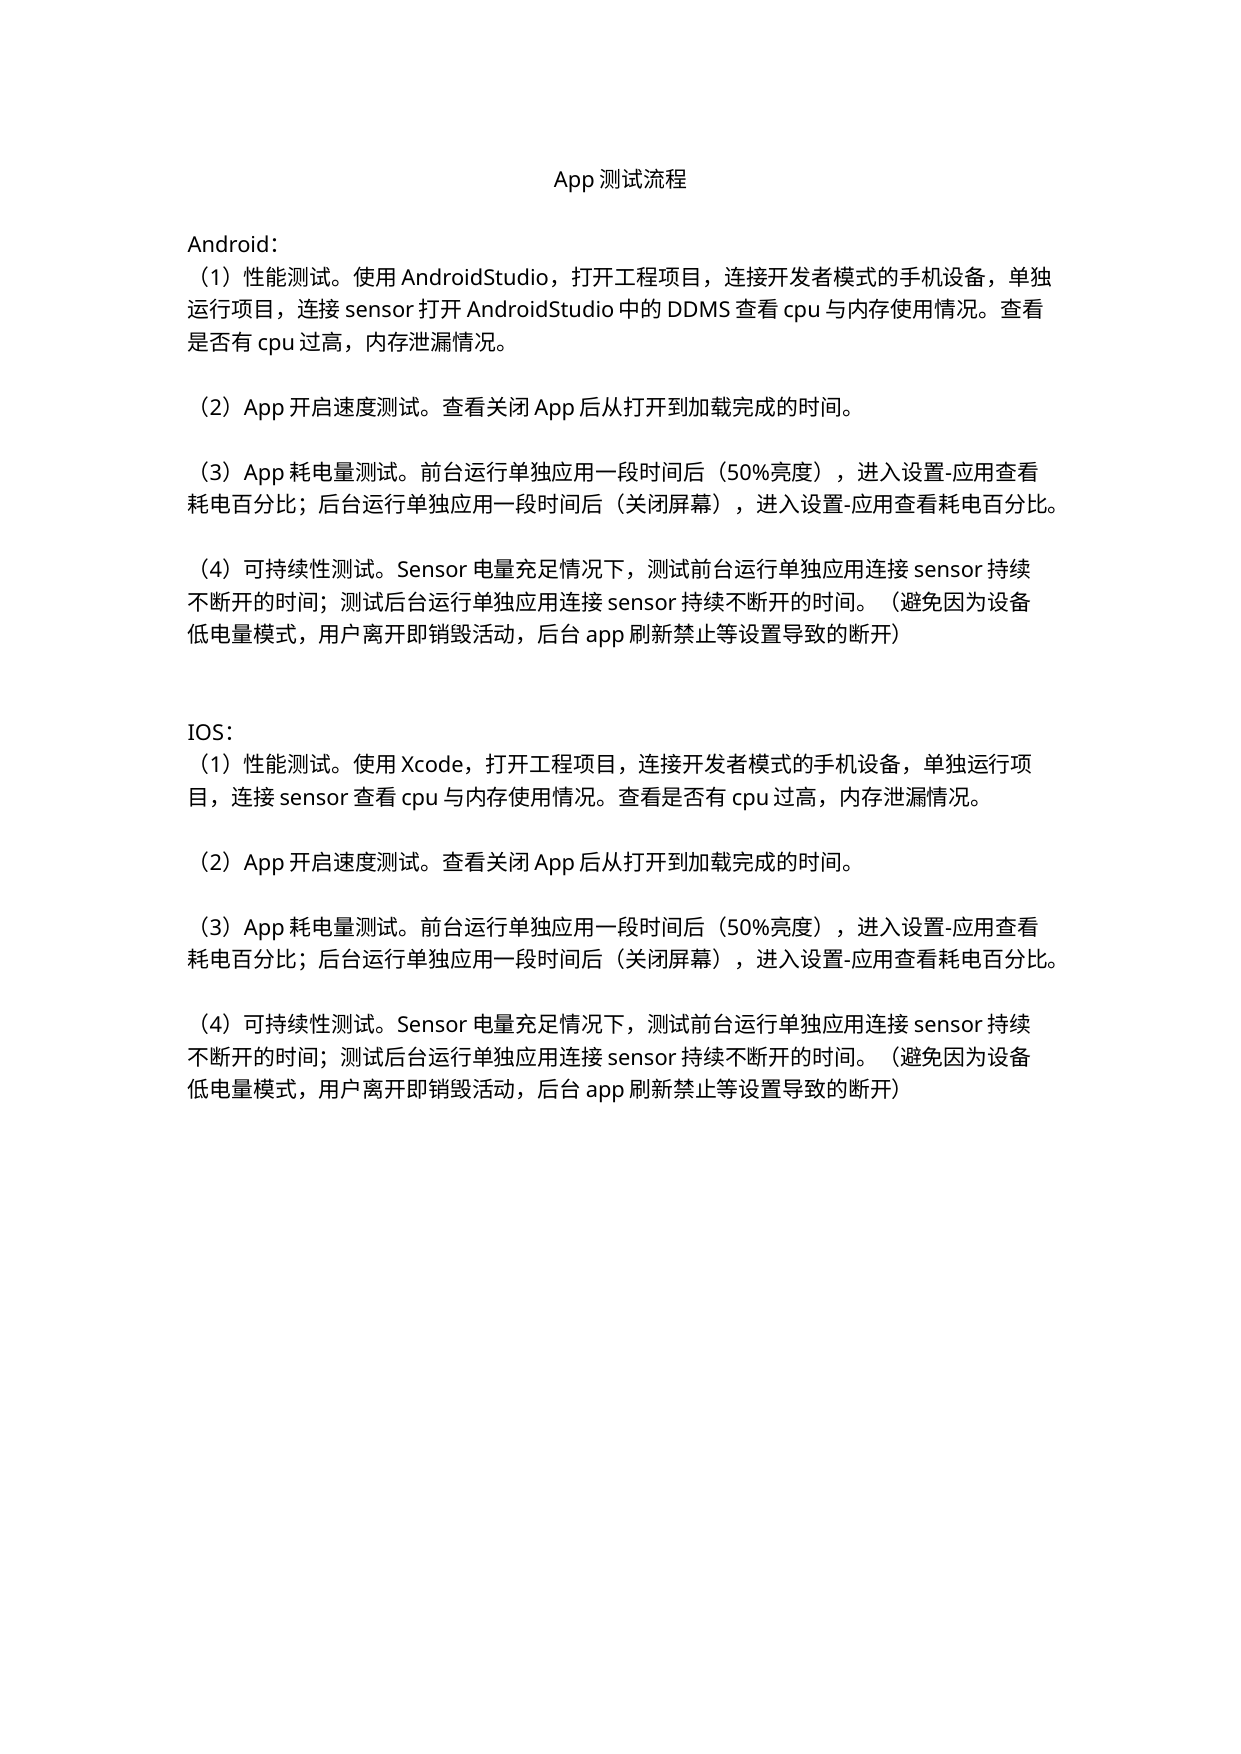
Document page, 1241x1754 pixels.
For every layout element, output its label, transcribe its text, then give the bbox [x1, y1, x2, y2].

text （1）性能测试。使用Xcode，打开工程项目，连接开发者模式的手机设备，单独运行项目，连接sensor查看cpu与内存使用情况。查看是否有cpu过高，内存泄漏情况。 [187, 747, 1053, 812]
text Android： [187, 227, 1053, 259]
text （4）可持续性测试。Sensor电量充足情况下，测试前台运行单独应用连接sensor持续不断开的时间；测试后台运行单独应用连接sensor持续不断开的时间。（避免因为设备低电量模式，用户离开即销毁活动，后台app刷新禁止等设置导致的断开） [187, 552, 1053, 649]
text （1）性能测试。使用AndroidStudio，打开工程项目，连接开发者模式的手机设备，单独运行项目，连接sensor打开AndroidStudio中的DDMS查看cpu与内存使用情况。查看是否有cpu过高，内存泄漏情况。 [187, 259, 1053, 357]
text （3）App耗电量测试。前台运行单独应用一段时间后（50%亮度），进入设置-应用查看耗电百分比；后台运行单独应用一段时间后（关闭屏幕），进入设置-应用查看耗电百分比。 [187, 454, 1053, 519]
text IOS： [187, 714, 1053, 747]
text （3）App耗电量测试。前台运行单独应用一段时间后（50%亮度），进入设置-应用查看耗电百分比；后台运行单独应用一段时间后（关闭屏幕），进入设置-应用查看耗电百分比。 [187, 909, 1053, 974]
text App测试流程 [187, 162, 1053, 194]
text （2）App开启速度测试。查看关闭App后从打开到加载完成的时间。 [187, 389, 1053, 422]
text （2）App开启速度测试。查看关闭App后从打开到加载完成的时间。 [187, 844, 1053, 877]
text （4）可持续性测试。Sensor电量充足情况下，测试前台运行单独应用连接sensor持续不断开的时间；测试后台运行单独应用连接sensor持续不断开的时间。（避免因为设备低电量模式，用户离开即销毁活动，后台app刷新禁止等设置导致的断开） [187, 1007, 1053, 1104]
